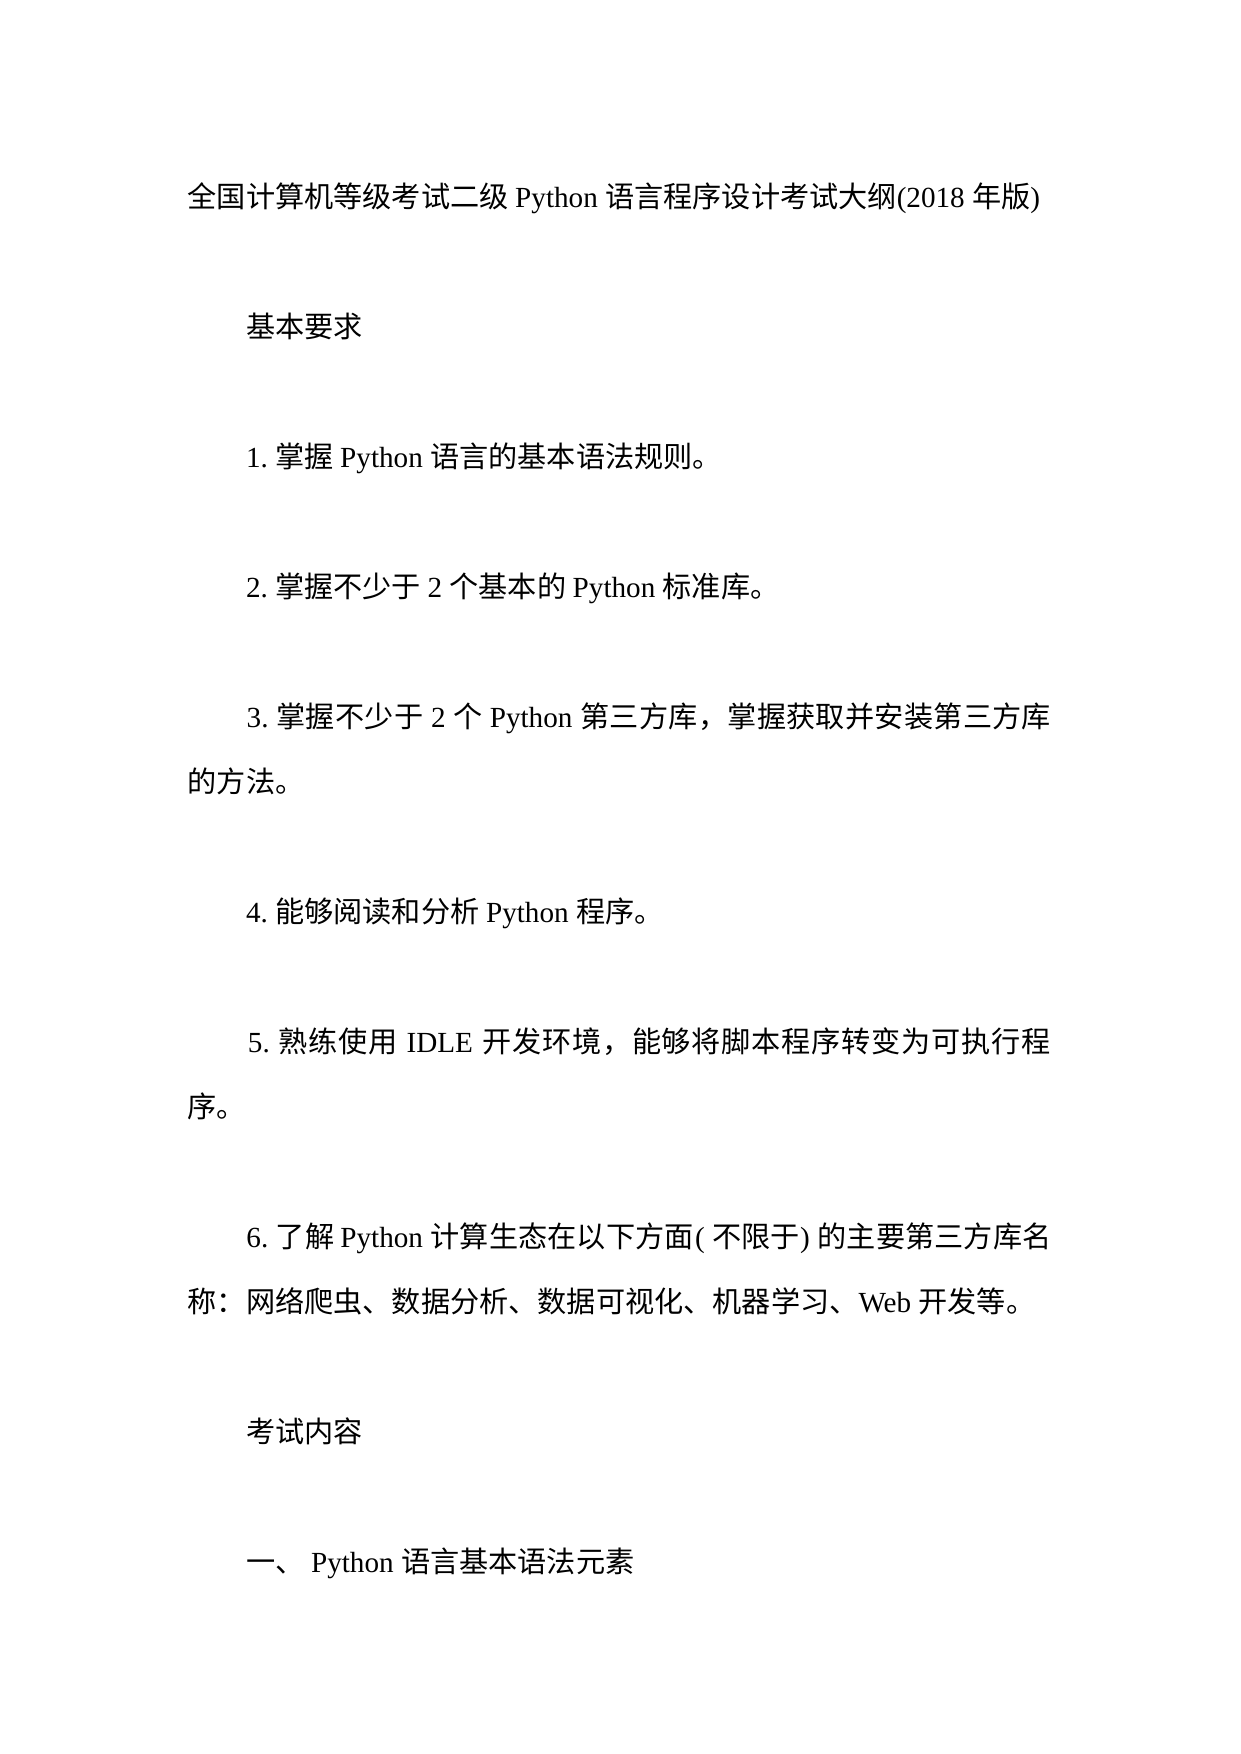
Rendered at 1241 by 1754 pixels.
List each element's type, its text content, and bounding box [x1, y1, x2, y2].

text 全国计算机等级考试二级 Python 语言程序设计考试大纲(2018 年版) [187, 162, 1053, 227]
text 4. 能够阅读和分析 Python 程序。 [187, 877, 1053, 942]
text 5. 熟练使用 IDLE 开发环境，能够将脚本程序转变为可执行程序。 [187, 1007, 1053, 1137]
text 2. 掌握不少于 2 个基本的 Python 标准库。 [187, 552, 1053, 617]
text 基本要求 [187, 292, 1053, 357]
text 3. 掌握不少于 2 个 Python 第三方库，掌握获取并安装第三方库的方法。 [187, 682, 1053, 812]
text 1. 掌握 Python 语言的基本语法规则。 [187, 422, 1053, 487]
text 6. 了解Python 计算生态在以下方面( 不限于) 的主要第三方库名称：网络爬虫、数据分析、数据可视化、机器学习、Web 开发等。 [187, 1202, 1053, 1332]
text 一、 Python 语言基本语法元素 [187, 1527, 1053, 1592]
text 考试内容 [187, 1397, 1053, 1462]
